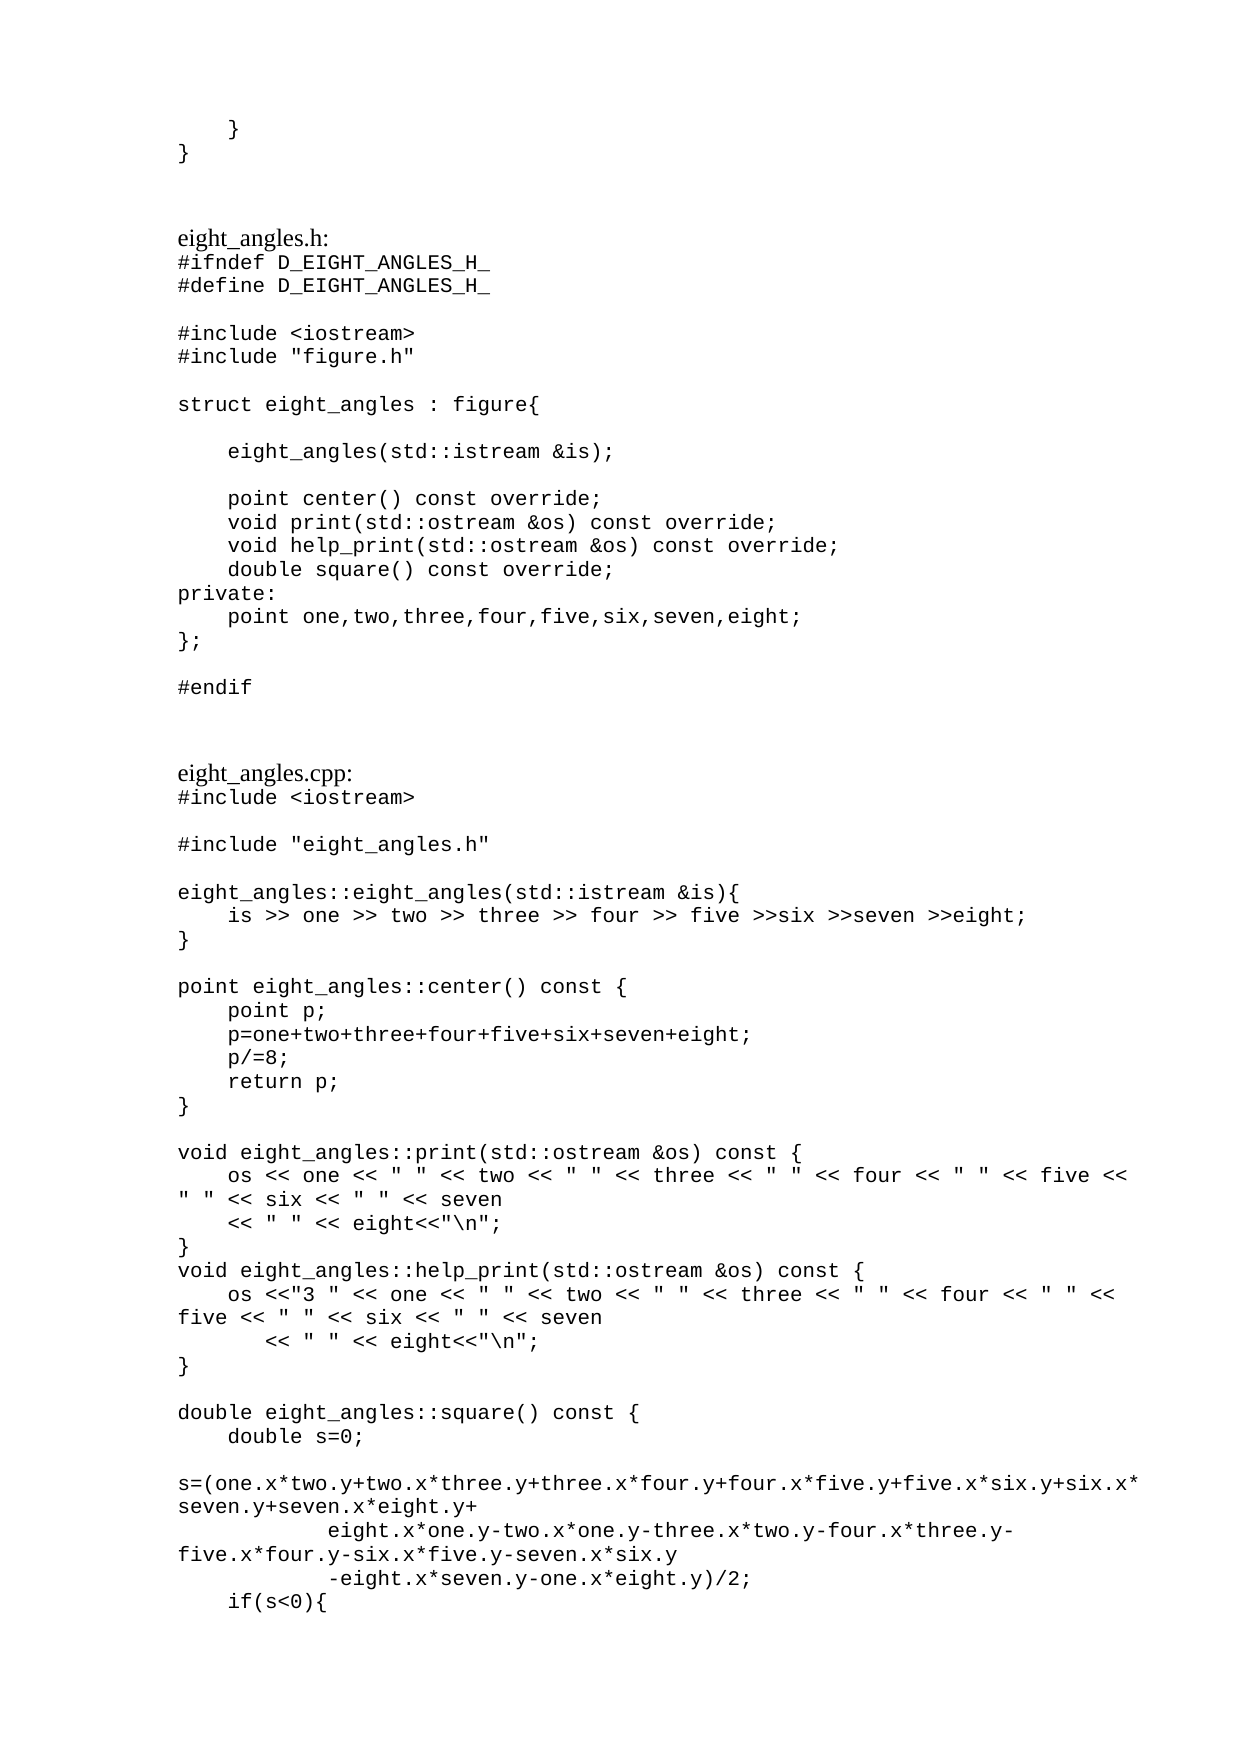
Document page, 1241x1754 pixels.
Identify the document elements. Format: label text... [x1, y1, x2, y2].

text } [177, 929, 1152, 953]
text } [177, 1355, 1152, 1378]
text #include <iostream> [177, 787, 1152, 811]
text eight_angles::eight_angles(std::istream &is){ [177, 882, 1152, 905]
text #ifndef D_EIGHT_ANGLES_H_ [177, 252, 1152, 275]
text return p; [177, 1071, 1152, 1094]
text double s=0; [177, 1426, 1152, 1449]
text } [177, 118, 1152, 142]
text point p; [177, 1000, 1152, 1024]
text void eight_angles::help_print(std::ostream &os) const { [177, 1260, 1152, 1284]
text s=(one.x*two.y+two.x*three.y+three.x*four.y+four.x*five.y+five.x*six.y+six.x*seven.y+seven.x*eight.y+ [177, 1449, 1152, 1520]
text eight_angles.h: [177, 223, 1152, 252]
text double square() const override; [177, 559, 1152, 583]
text } [177, 1236, 1152, 1260]
text eight_angles.cpp: [177, 758, 1152, 787]
text eight_angles(std::istream &is); [177, 441, 1152, 464]
text if(s<0){ [177, 1591, 1152, 1615]
text } [177, 142, 1152, 165]
text point center() const override; [177, 488, 1152, 512]
text struct eight_angles : figure{ [177, 393, 1152, 417]
text #include <iostream> [177, 323, 1152, 346]
text << " " << eight<<"\n"; [177, 1331, 1152, 1355]
text os <<"3 " << one << " " << two << " " << three << " " << four << " " << five << " " << six << " " << seven [177, 1284, 1152, 1331]
text is >> one >> two >> three >> four >> five >>six >>seven >>eight; [177, 905, 1152, 929]
text void print(std::ostream &os) const override; [177, 512, 1152, 535]
text } [177, 1094, 1152, 1118]
text -eight.x*seven.y-one.x*eight.y)/2; [177, 1567, 1152, 1591]
text }; [177, 630, 1152, 654]
text point one,two,three,four,five,six,seven,eight; [177, 606, 1152, 630]
text p/=8; [177, 1047, 1152, 1071]
text private: [177, 583, 1152, 606]
text #include "figure.h" [177, 346, 1152, 370]
text << " " << eight<<"\n"; [177, 1213, 1152, 1236]
text #endif [177, 677, 1152, 701]
text point eight_angles::center() const { [177, 976, 1152, 1000]
text double eight_angles::square() const { [177, 1402, 1152, 1426]
text void eight_angles::print(std::ostream &os) const { [177, 1142, 1152, 1166]
text #define D_EIGHT_ANGLES_H_ [177, 275, 1152, 299]
text #include "eight_angles.h" [177, 834, 1152, 858]
text eight.x*one.y-two.x*one.y-three.x*two.y-four.x*three.y-five.x*four.y-six.x*five.y-seven.x*six.y [177, 1520, 1152, 1567]
text os << one << " " << two << " " << three << " " << four << " " << five << " " << six << " " << seven [177, 1166, 1152, 1213]
text p=one+two+three+four+five+six+seven+eight; [177, 1024, 1152, 1047]
text void help_print(std::ostream &os) const override; [177, 535, 1152, 559]
